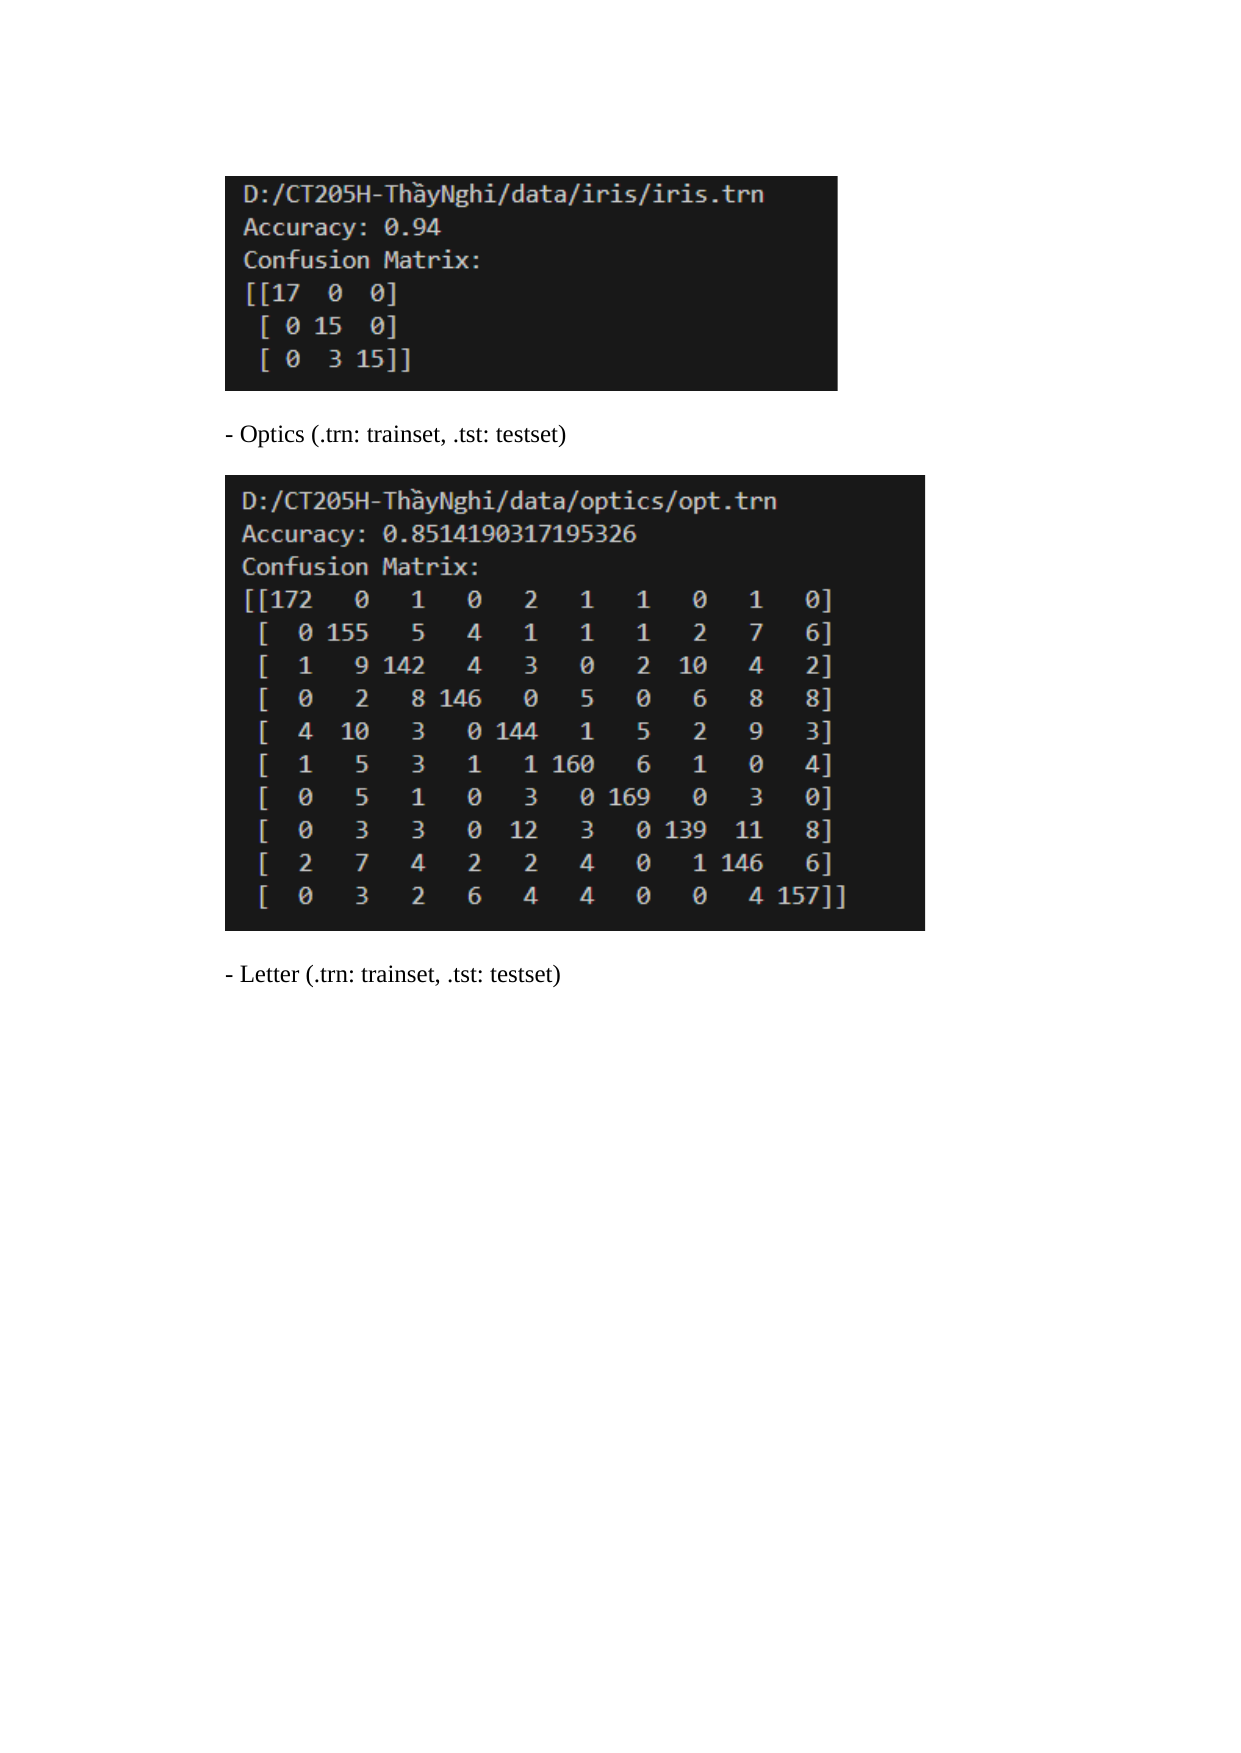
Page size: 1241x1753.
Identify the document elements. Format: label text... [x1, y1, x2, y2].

picture [225, 176, 838, 391]
text - Optics (.trn: trainset, .tst: testset) [225, 419, 1189, 447]
text - Letter (.trn: trainset, .tst: testset) [225, 959, 1189, 987]
picture [225, 475, 926, 931]
